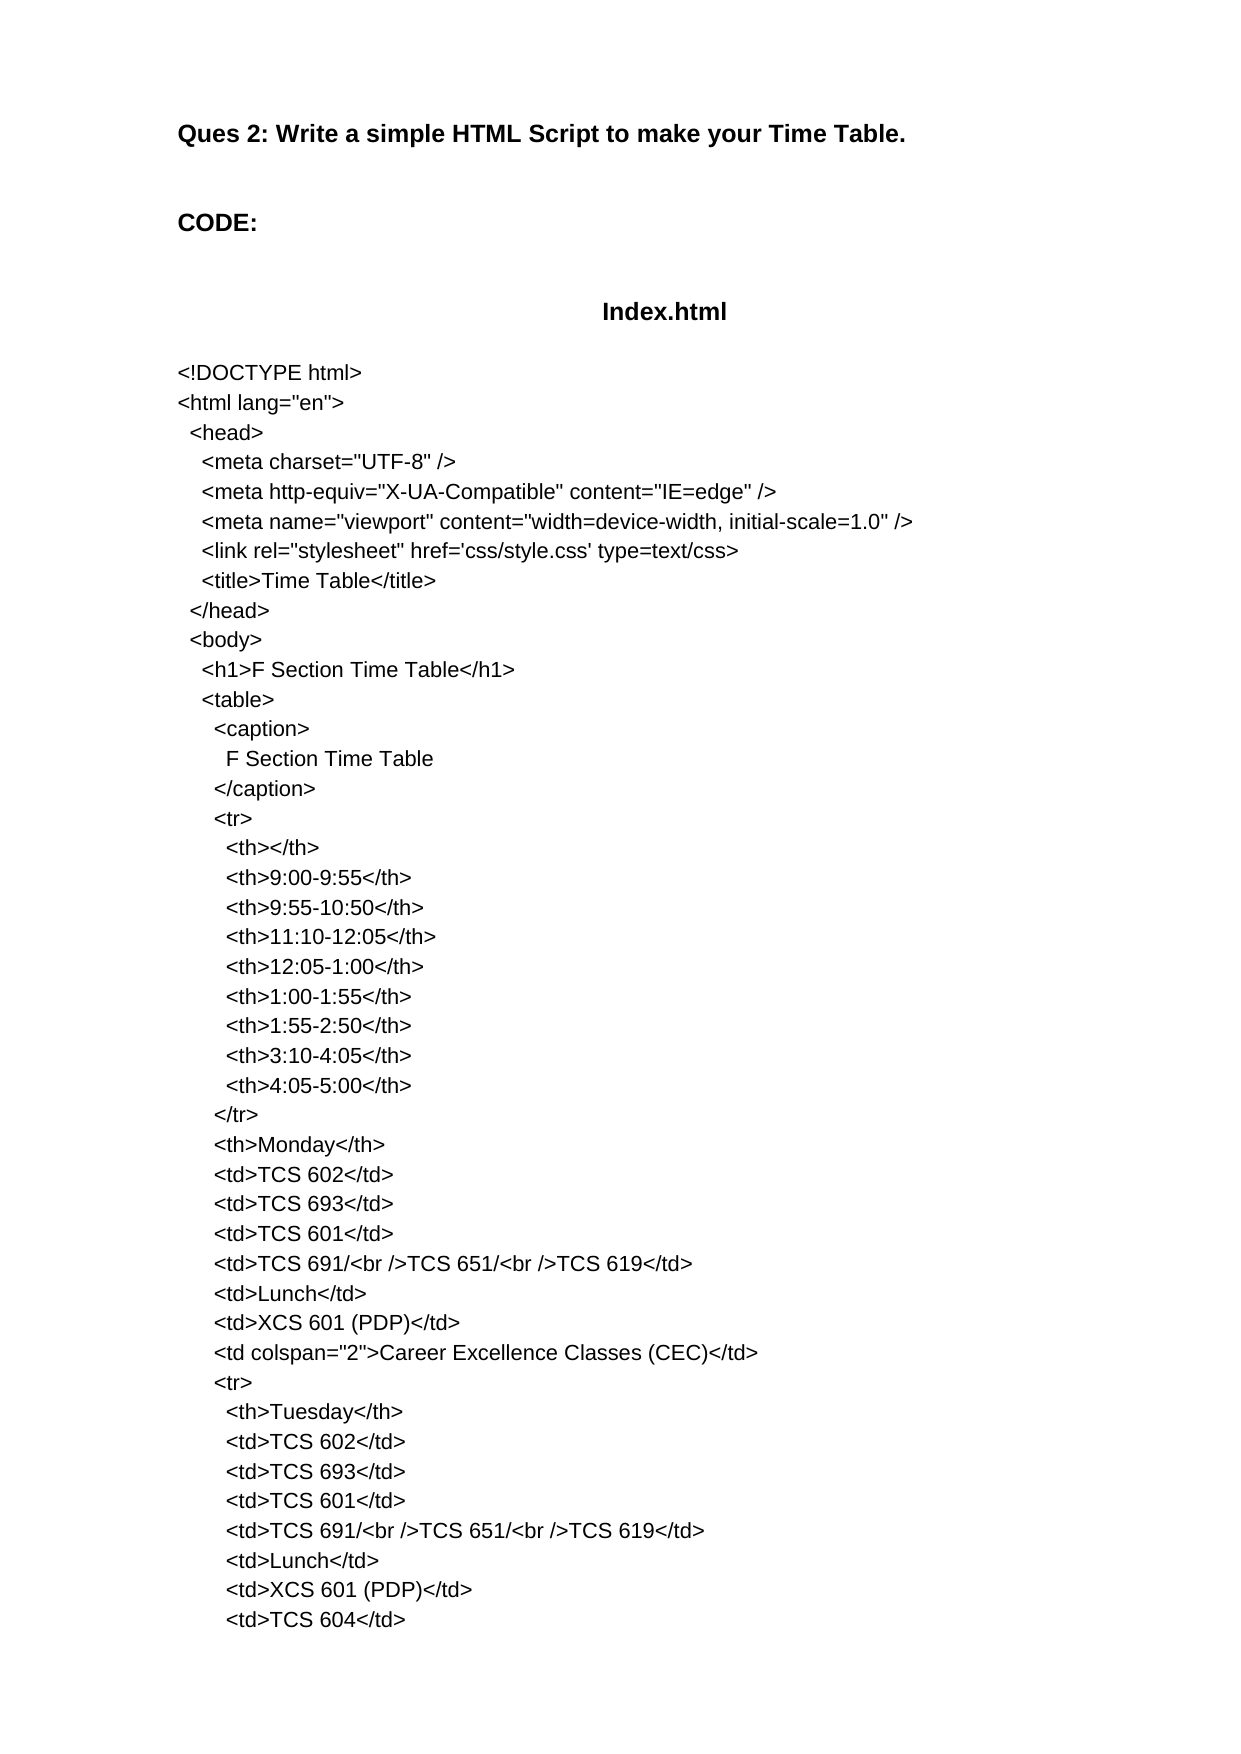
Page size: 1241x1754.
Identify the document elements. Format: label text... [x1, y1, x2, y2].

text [177, 1513, 1152, 1543]
text Ques 2: Write a simple HTML Script to make your Time Table. [177, 118, 1152, 148]
text F Section Time Table [177, 742, 1152, 771]
text </tr> [177, 1098, 1152, 1127]
text <caption> [177, 712, 1152, 742]
text <td>TCS 691/<br />TCS 651/<br />TCS 619</td> [177, 1246, 1152, 1276]
text <td>TCS 604</td> [177, 1602, 1152, 1632]
text <th>4:05-5:00</th> [177, 1068, 1152, 1098]
text <th></th> [177, 831, 1152, 860]
text <body> [177, 623, 1152, 652]
text <td>XCS 601 (PDP)</td> [177, 1306, 1152, 1335]
text <th>12:05-1:00</th> [177, 949, 1152, 979]
text <td>TCS 693</td> [177, 1187, 1152, 1217]
text <th>Monday</th> [177, 1127, 1152, 1157]
text <td>TCS 601</td> [177, 1217, 1152, 1246]
text <th>1:55-2:50</th> [177, 1009, 1152, 1038]
text <link rel="stylesheet" href='css/style.css' type=text/css> [177, 534, 1152, 563]
text <!DOCTYPE html> [177, 356, 1152, 385]
text <th>Tuesday</th> [177, 1395, 1152, 1424]
text <head> [177, 415, 1152, 445]
text <h1>F Section Time Table</h1> [177, 652, 1152, 682]
text <td>TCS 602</td> [177, 1424, 1152, 1454]
text </caption> [177, 771, 1152, 801]
text <td>XCS 601 (PDP)</td> [177, 1573, 1152, 1602]
text <td>Lunch</td> [177, 1543, 1152, 1573]
text <td colspan="2">Career Excellence Classes (CEC)</td> [177, 1335, 1152, 1365]
text <th>1:00-1:55</th> [177, 979, 1152, 1009]
text <td>TCS 601</td> [177, 1484, 1152, 1513]
text <th>9:55-10:50</th> [177, 890, 1152, 920]
text <html lang="en"> [177, 385, 1152, 415]
text CODE: [177, 207, 1152, 237]
text <tr> [177, 801, 1152, 831]
text <meta charset="UTF-8" /> [177, 445, 1152, 474]
text <td>Lunch</td> [177, 1276, 1152, 1306]
text <th>3:10-4:05</th> [177, 1038, 1152, 1068]
text <td>TCS 602</td> [177, 1157, 1152, 1187]
text <table> [177, 682, 1152, 712]
text <tr> [177, 1365, 1152, 1395]
text <th>9:00-9:55</th> [177, 860, 1152, 890]
text <td>TCS 693</td> [177, 1454, 1152, 1484]
text <title>Time Table</title> [177, 563, 1152, 593]
text </head> [177, 593, 1152, 623]
text <meta http-equiv="X-UA-Compatible" content="IE=edge" /> [177, 474, 1152, 504]
text <th>11:10-12:05</th> [177, 920, 1152, 949]
text <meta name="viewport" content="width=device-width, initial-scale=1.0" /> [177, 504, 1152, 534]
text Index.html [177, 296, 1152, 326]
